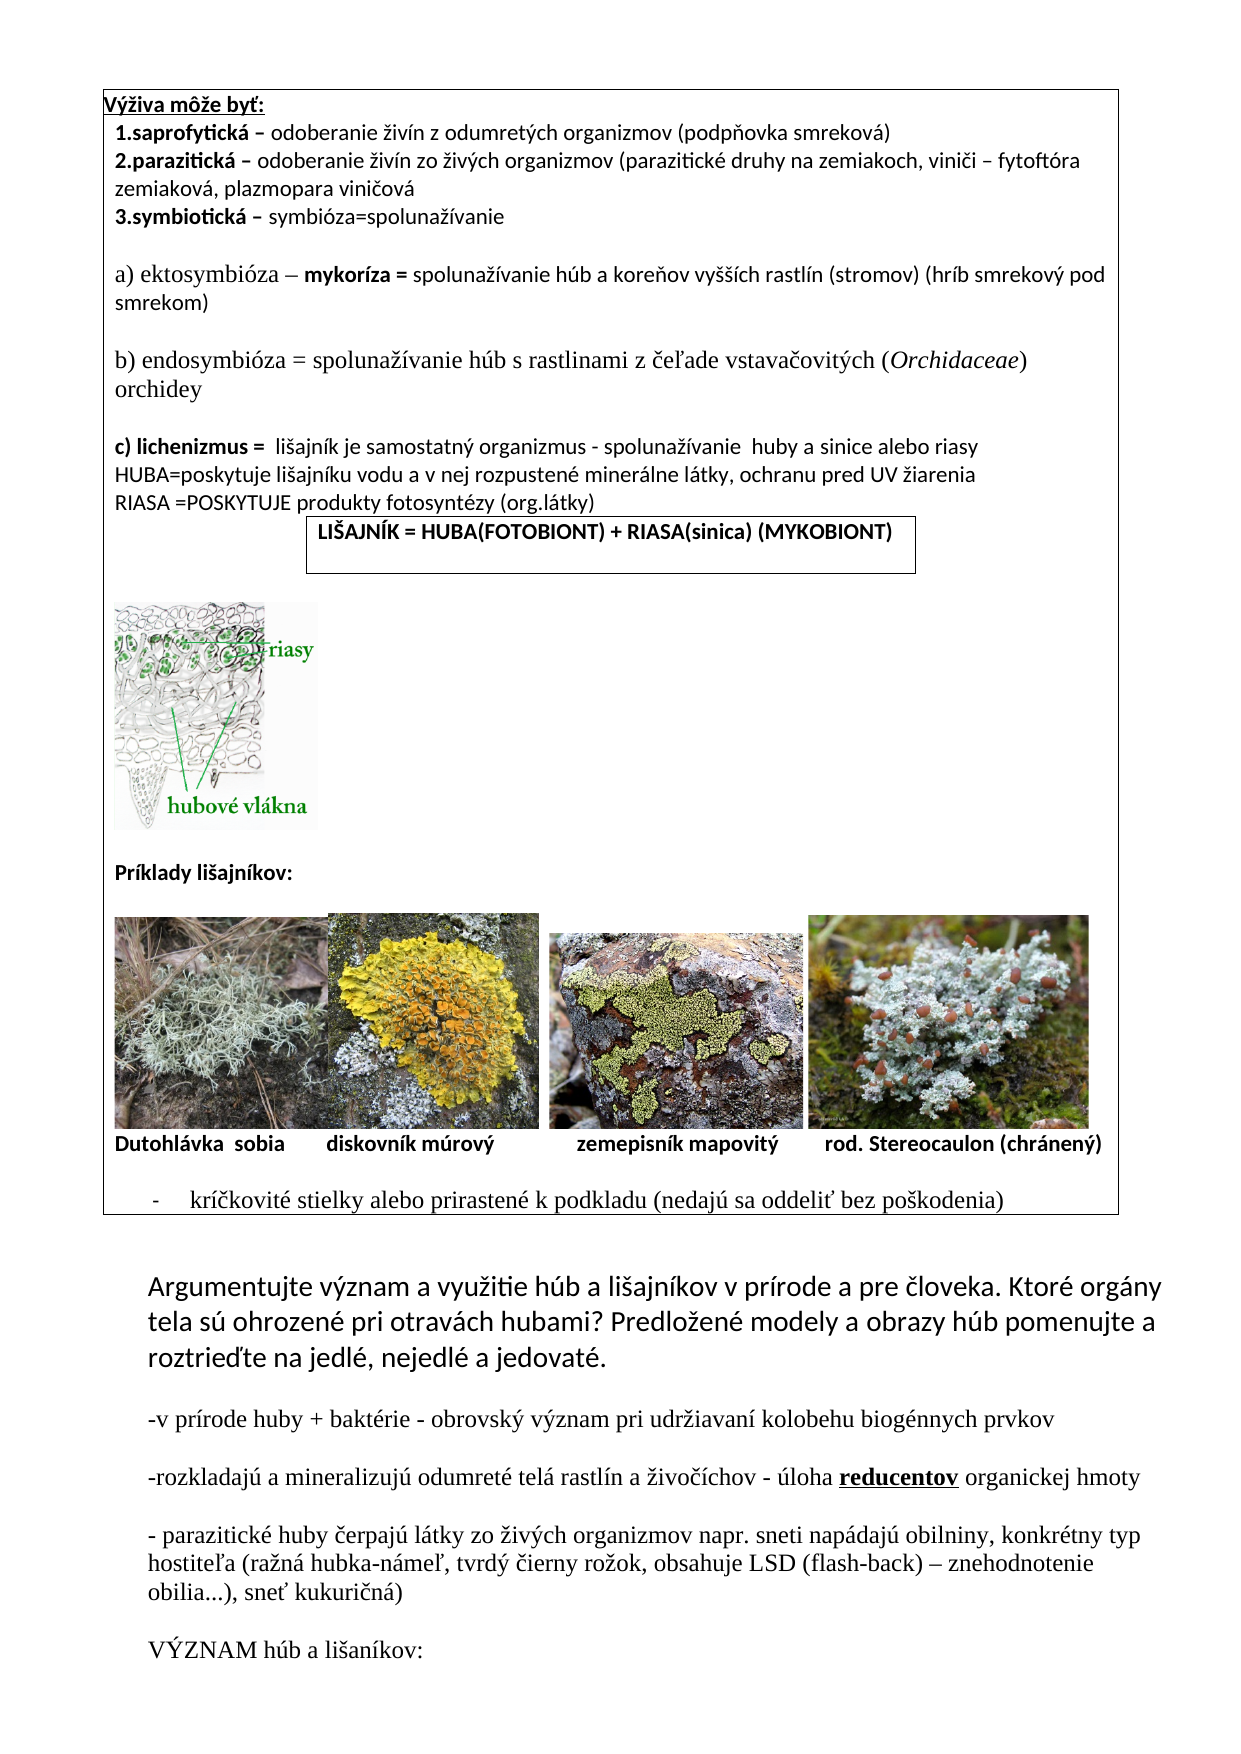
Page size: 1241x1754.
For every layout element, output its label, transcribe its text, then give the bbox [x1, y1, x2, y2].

picture [114, 602, 318, 830]
picture [114, 913, 539, 1129]
text - parazitické huby čerpajú látky zo živých organizmov napr. sneti napádajú obilniny, konkrétny typ hostiteľa (ražná hubka-námeľ, tvrdý čierny rožok, obsahuje LSD (flash-back) – znehodnotenie obilia...), sneť kukuričná) [148, 1520, 1167, 1606]
text Argumentujte význam a využitie húb a lišajníkov v prírode a pre človeka. Ktoré orgány tela sú ohrozené pri otravách hubami? Predložené modely a obrazy húb pomenujte a roztrieďte na jedlé, nejedlé a jedovaté. [148, 1268, 1167, 1375]
table_header Výživa môže byť: 1.saprofytická – odoberanie živín z odumretých organizmov (podpňovka smreková) 2.parazitická – odoberanie živín zo živých organizmov (parazitické druhy na zemiakoch, viniči – fytoftóra zemiaková, plazmopara viničová 3.symbiotická – symbióza=spolunažívanie a) ektosymbióza – mykoríza = spolunažívanie húb a koreňov vyšších rastlín (stromov) (hríb smrekový pod smrekom) b) endosymbióza = spolunažívanie húb s rastlinami z čeľade vstavačovitých (Orchidaceae) orchidey c) lichenizmus = lišajník je samostatný organizmus - spolunažívanie huby a sinice alebo riasy HUBA=poskytuje lišajníku vodu a v nej rozpustené minerálne látky, ochranu pred UV žiarenia RIASA =POSKYTUJE produkty fotosyntézy (org.látky) Príklady lišajníkov: Dutohlávka sobia diskovník múrový zemepisník mapovitý rod. Stereocaulon (chránený) kríčkovité stielky alebo prirastené k podkladu (nedajú sa oddeliť bez poškodenia) [104, 90, 1118, 1214]
text -v prírode huby + baktérie - obrovský význam pri udržiavaní kolobehu biogénnych prvkov [148, 1404, 1167, 1433]
picture [808, 915, 1089, 1129]
picture [549, 933, 804, 1129]
text -rozkladajú a mineralizujú odumreté telá rastlín a živočíchov - úloha reducentov organickej hmoty [148, 1462, 1167, 1491]
text VÝZNAM húb a lišaníkov: [148, 1635, 1167, 1664]
